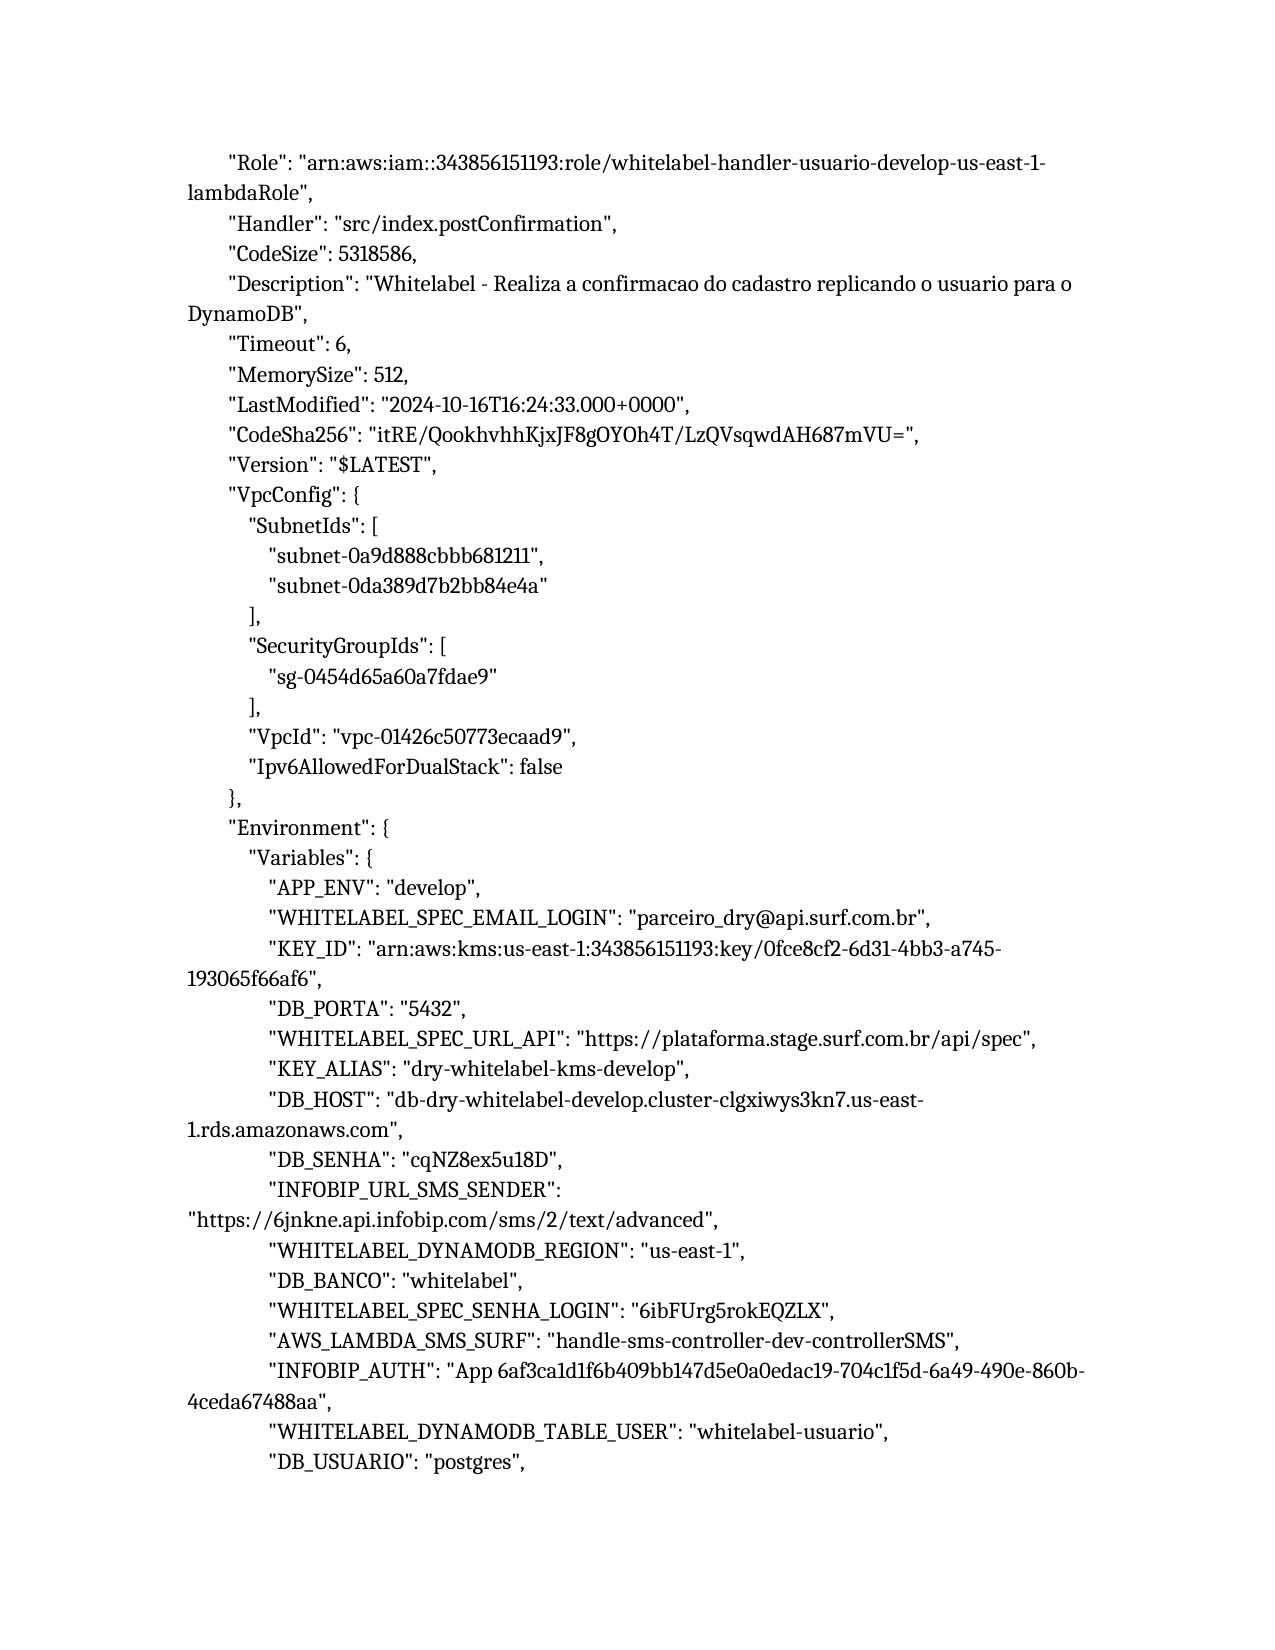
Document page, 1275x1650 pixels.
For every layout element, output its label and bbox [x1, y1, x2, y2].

text [187, 150, 1087, 1475]
